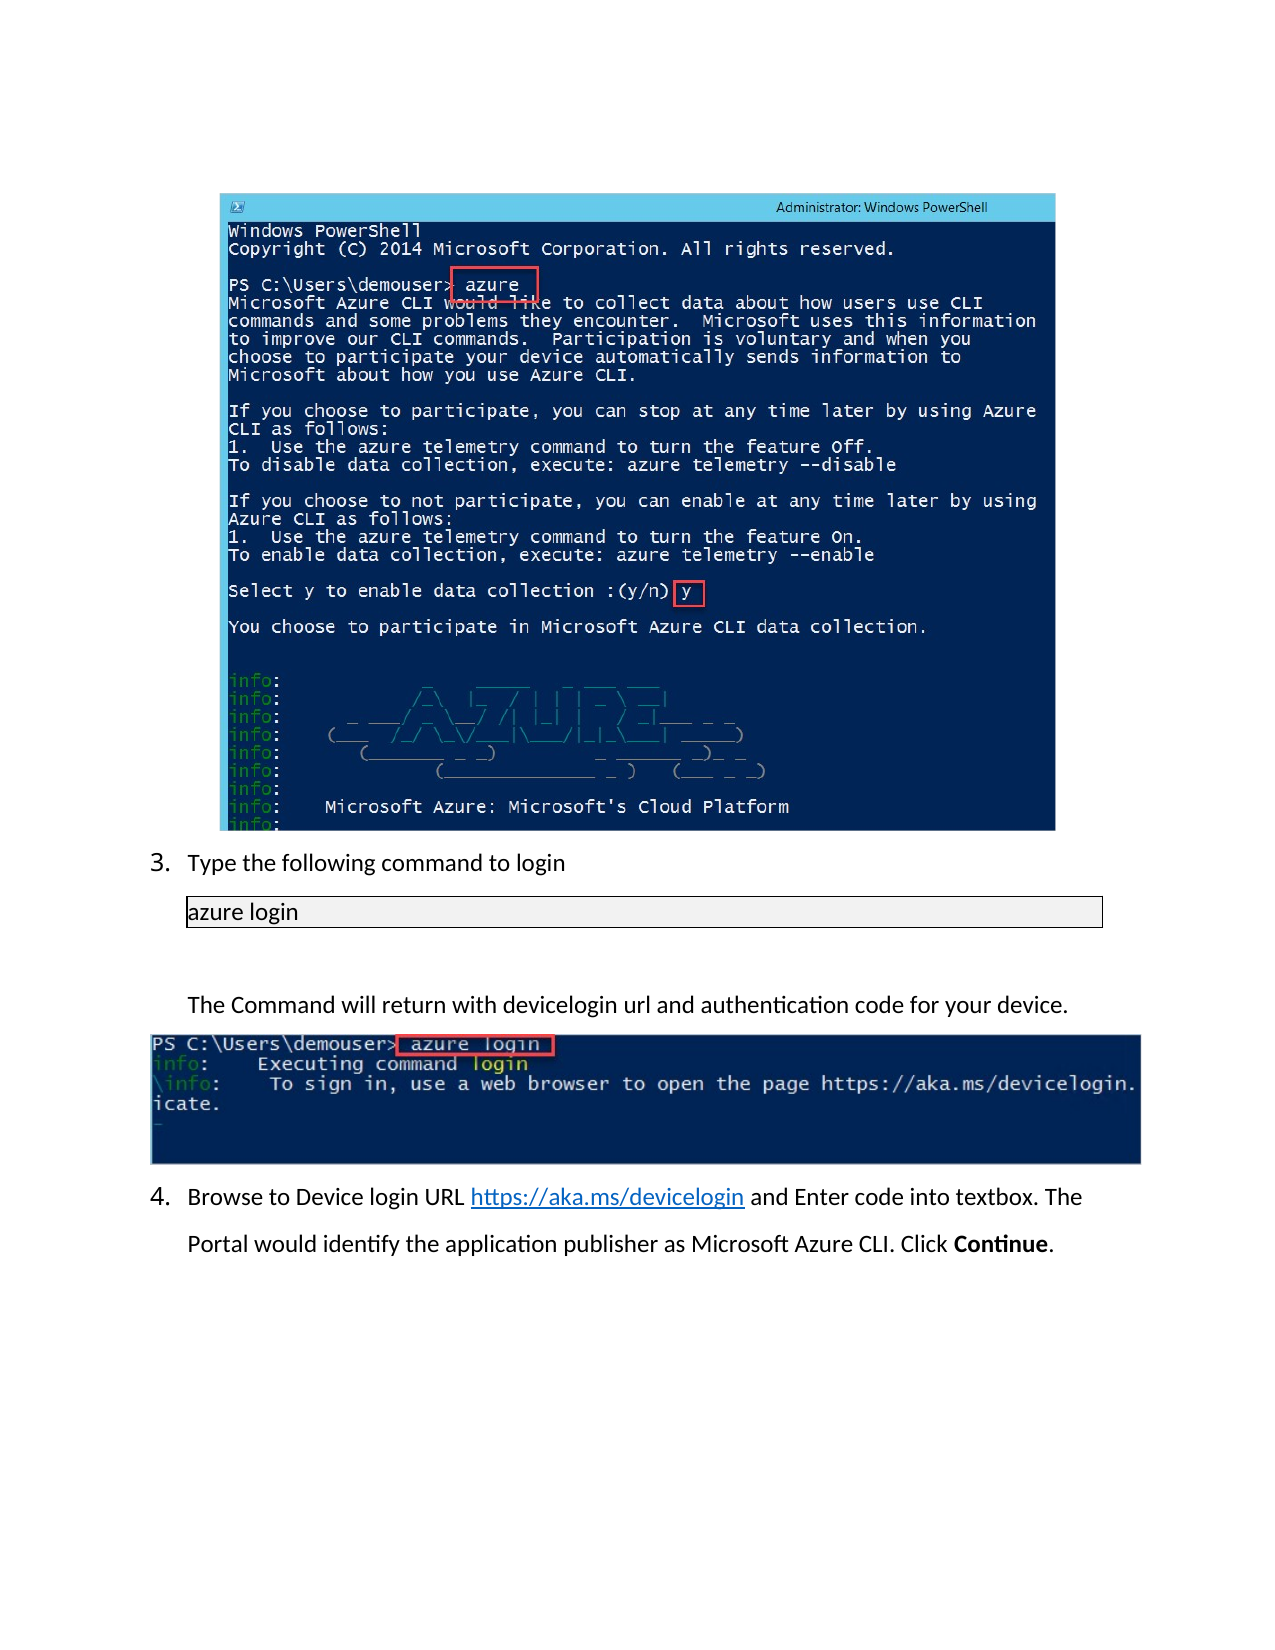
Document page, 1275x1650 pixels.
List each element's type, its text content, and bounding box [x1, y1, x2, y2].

text The Command will return with devicelogin url and authentication code for your device. [187, 989, 1084, 1019]
text azure login [188, 897, 1102, 927]
list Type the following command to login [150, 844, 1084, 878]
picture [219, 193, 1056, 831]
picture [150, 1034, 1142, 1165]
list Browse to Device login URL https://aka.ms/devicelogin and Enter code into textbox. The Portal would identify the application publisher as Microsoft Azure CLI. Click Continue. [150, 1179, 1084, 1259]
